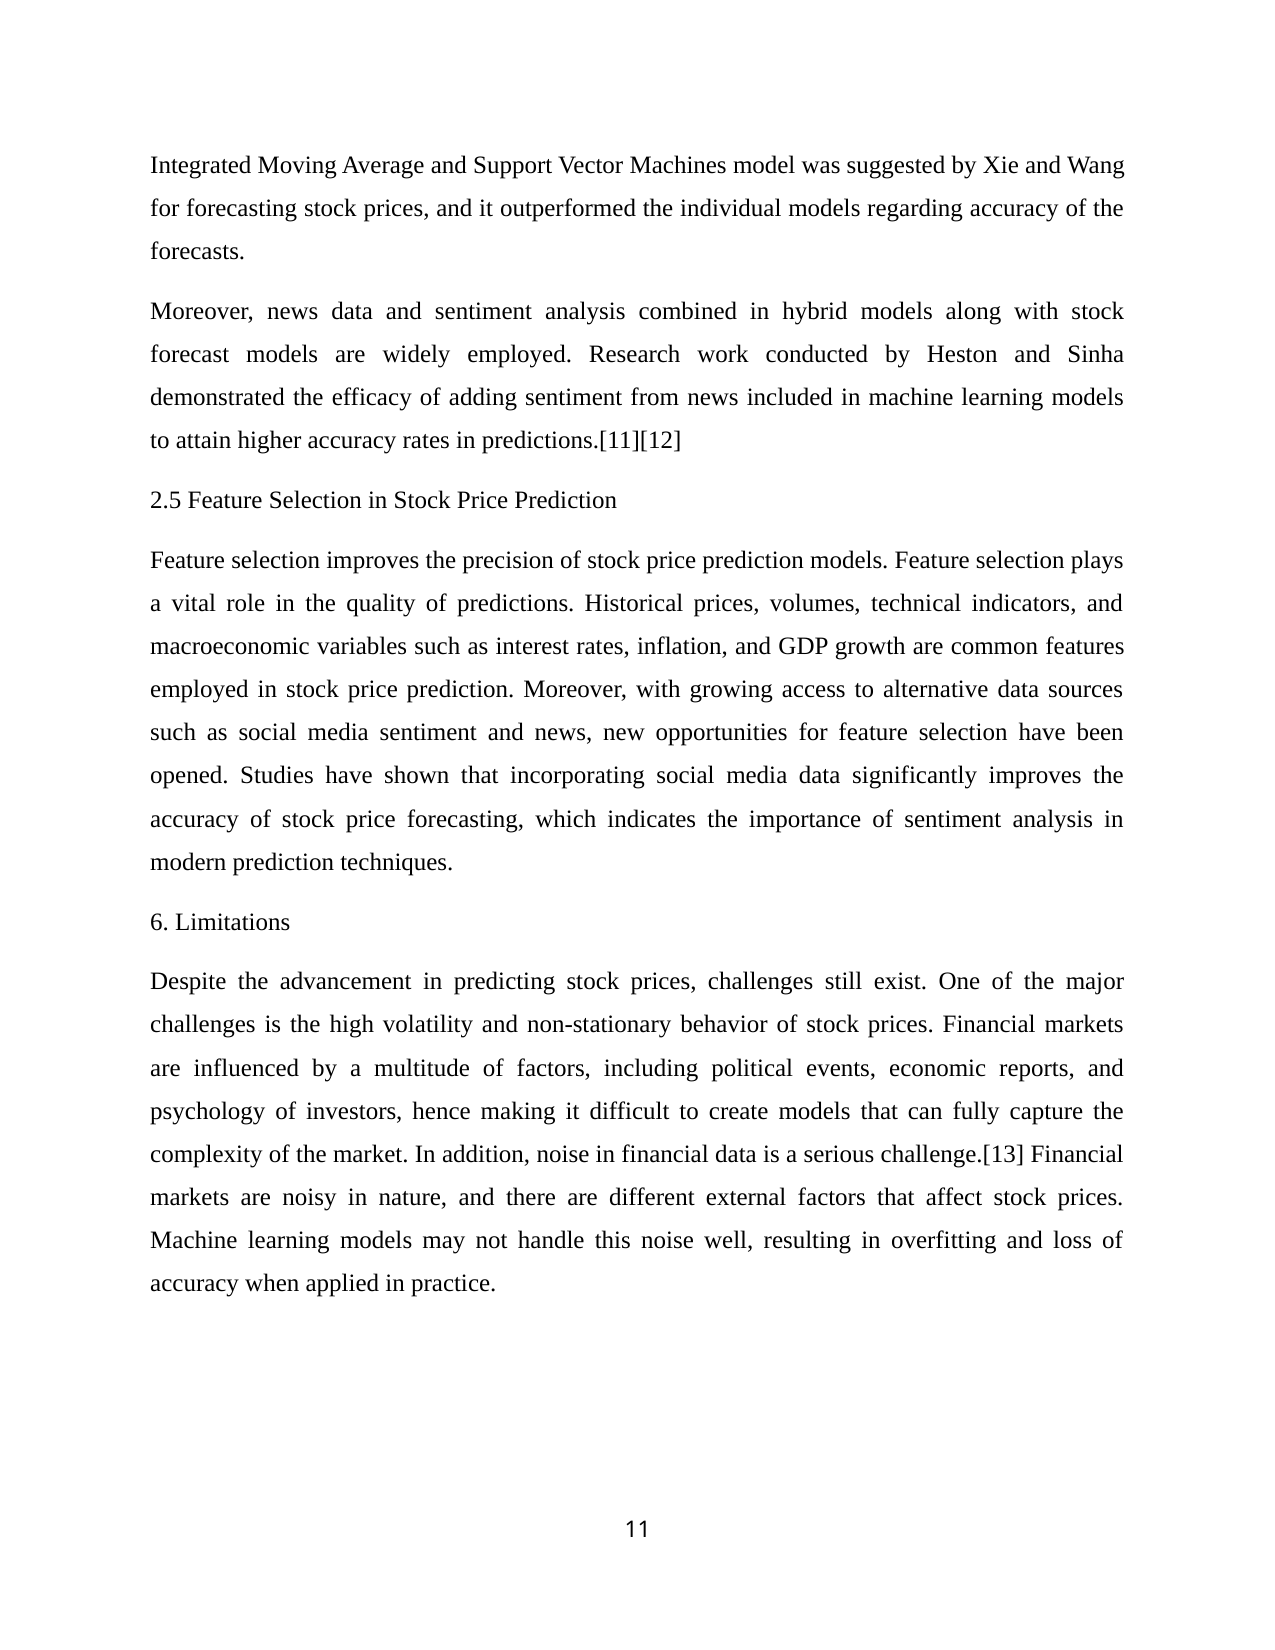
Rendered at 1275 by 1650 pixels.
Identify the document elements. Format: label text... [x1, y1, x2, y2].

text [150, 150, 1125, 265]
text 6. Limitations [150, 907, 1125, 935]
text Moreover, news data and sentiment analysis combined in hybrid models along with stock forecast models are widely employed. Research work conducted by Heston and Sinha demonstrated the efficacy of adding sentiment from news included in machine learning models to attain higher accuracy rates in predictions.[11][12] [150, 296, 1125, 454]
text Despite the advancement in predicting stock prices, challenges still exist. One of the major challenges is the high volatility and non-stationary behavior of stock prices. Financial markets are influenced by a multitude of factors, including political events, economic reports, and psychology of investors, hence making it difficult to create models that can fully capture the complexity of the market. In addition, noise in financial data is a serious challenge.[13] Financial markets are noisy in nature, and there are different external factors that affect stock prices. Machine learning models may not handle this noise well, resulting in overfitting and loss of accuracy when applied in practice. [150, 966, 1125, 1297]
text 2.5 Feature Selection in Stock Price Prediction [150, 485, 1125, 514]
text Feature selection improves the precision of stock price prediction models. Feature selection plays a vital role in the quality of predictions. Historical prices, volumes, technical indicators, and macroeconomic variables such as interest rates, inflation, and GDP growth are common features employed in stock price prediction. Moreover, with growing access to alternative data sources such as social media sentiment and news, new opportunities for feature selection have been opened. Studies have shown that incorporating social media data significantly improves the accuracy of stock price forecasting, which indicates the importance of sentiment analysis in modern prediction techniques. [150, 545, 1125, 876]
